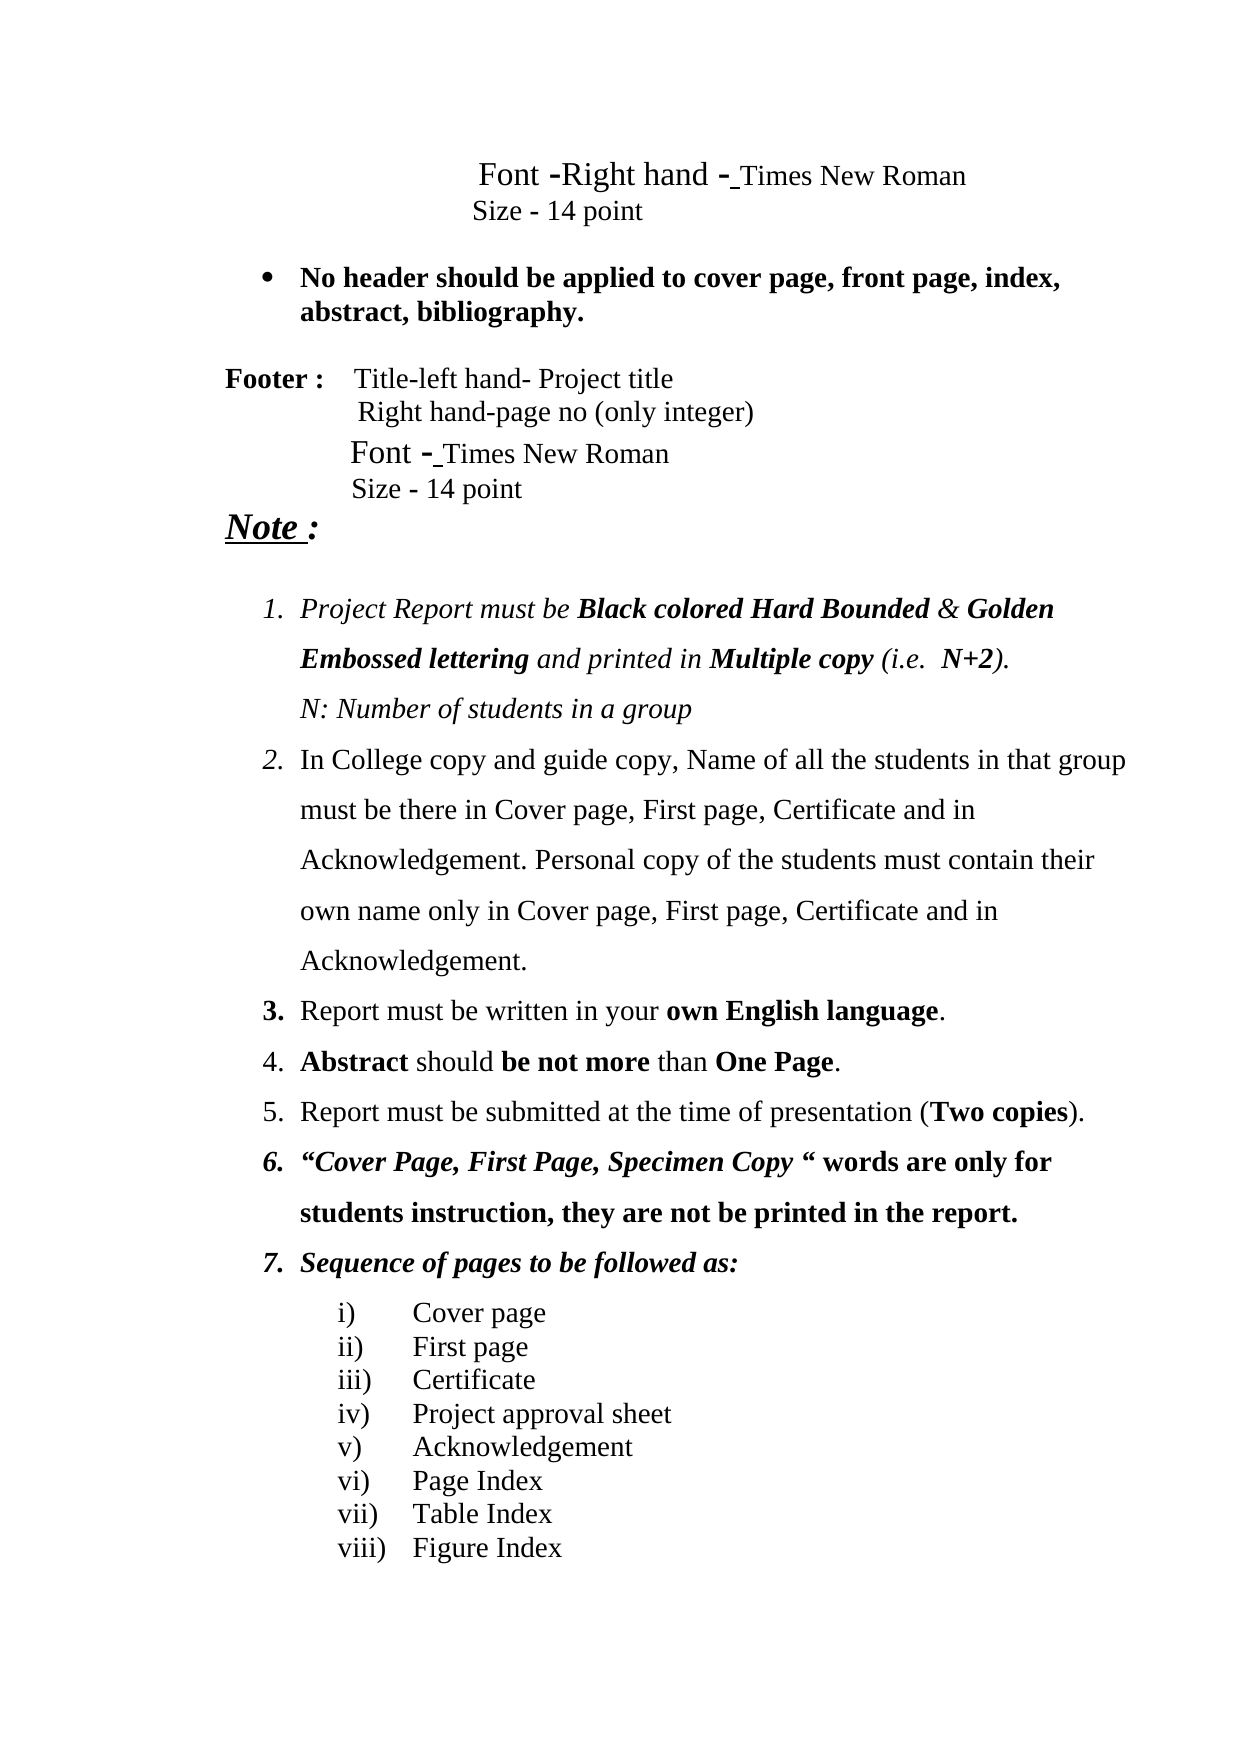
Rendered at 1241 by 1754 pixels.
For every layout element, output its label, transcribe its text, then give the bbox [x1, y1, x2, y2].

list No header should be applied to cover page, front page, index, abstract, bibliography. [262, 260, 1150, 327]
text Font - Times New Roman [225, 428, 1150, 471]
list Acknowledgement [337, 1429, 1150, 1463]
list In College copy and guide copy, Name of all the students in that group must be there in Cover page, First page, Certificate and in Acknowledgement. Personal copy of the students must contain their own name only in Cover page, First page, Certificate and in Acknowledgement. [262, 742, 1150, 977]
list Project approval sheet [337, 1396, 1150, 1429]
text Note : [225, 505, 1150, 548]
list Sequence of pages to be followed as: [262, 1245, 1150, 1278]
text Size - 14 point [225, 471, 1150, 505]
text Size - 14 point [450, 193, 1150, 227]
text Font -Right hand - Times New Roman [225, 150, 1150, 193]
list Page Index [337, 1463, 1150, 1497]
list Certificate [337, 1362, 1150, 1396]
text Footer : Title-left hand- Project title [225, 361, 1150, 394]
list Project Report must be Black colored Hard Bounded & Golden Embossed lettering and printed in Multiple copy (i.e. N+2). [262, 591, 1150, 675]
list Cover page [337, 1295, 1150, 1329]
list Report must be written in your own English language. [262, 993, 1150, 1027]
list “Cover Page, First Page, Specimen Copy “ words are only for students instruction, they are not be printed in the report. [262, 1144, 1150, 1228]
list Report must be submitted at the time of presentation (Two copies). [262, 1094, 1150, 1128]
text N: Number of students in a group [300, 692, 1150, 725]
list Figure Index [337, 1530, 1150, 1564]
list Table Index [337, 1497, 1150, 1530]
list First page [337, 1329, 1150, 1362]
list Abstract should be not more than One Page. [262, 1044, 1150, 1077]
text Right hand-page no (only integer) [262, 394, 1150, 428]
